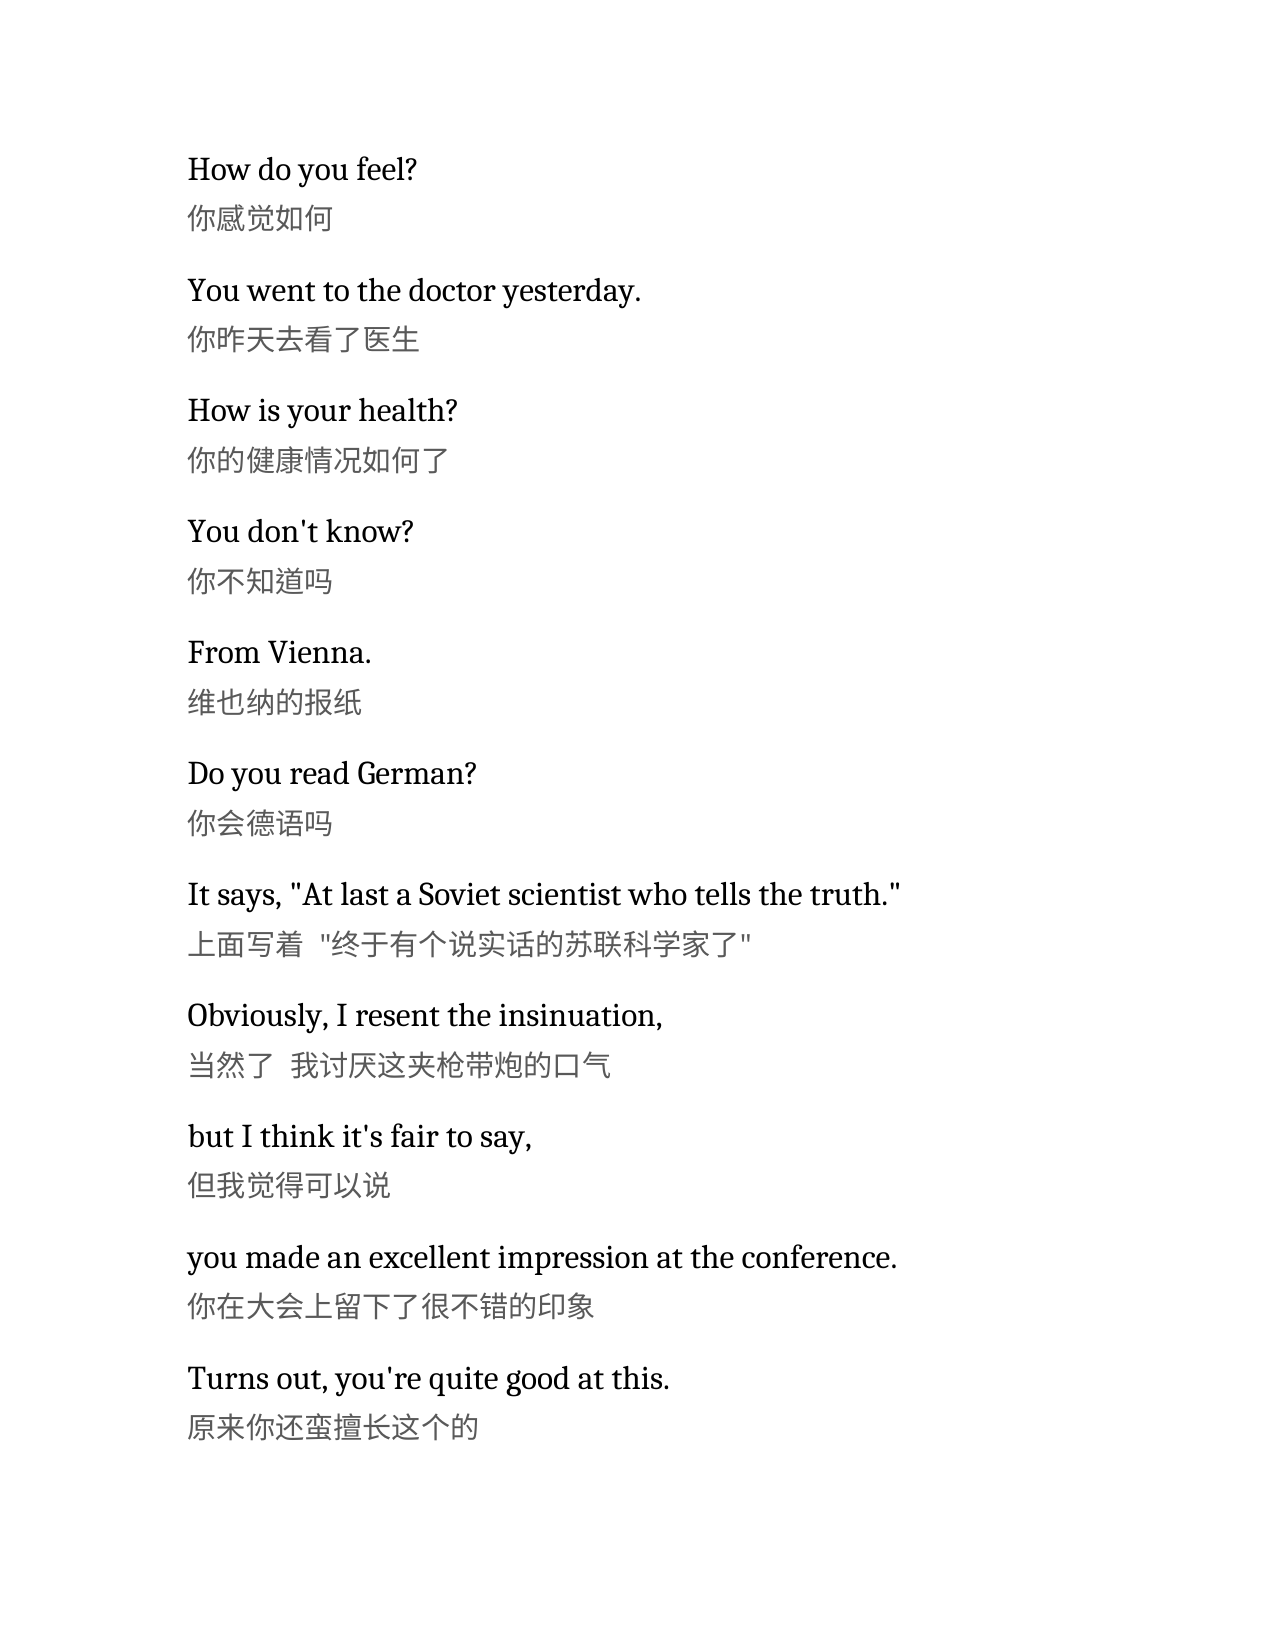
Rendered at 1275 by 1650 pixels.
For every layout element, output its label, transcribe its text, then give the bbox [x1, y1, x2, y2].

text 你不知道吗 [187, 561, 1087, 601]
text you made an excellent impression at the conference. [187, 1238, 1087, 1277]
text Do you read German? [187, 755, 1087, 793]
text Obviously, I resent the insinuation, [187, 997, 1087, 1035]
text 你感觉如何 [187, 198, 1087, 238]
text 你在大会上留下了很不错的印象 [187, 1287, 1087, 1326]
text It says, "At last a Soviet scientist who tells the truth." [187, 876, 1087, 914]
text 你会德语吗 [187, 803, 1087, 843]
text 但我觉得可以说 [187, 1166, 1087, 1205]
text From Vienna. [187, 634, 1087, 672]
text 你的健康情况如何了 [187, 440, 1087, 480]
text You went to the doctor yesterday. [187, 271, 1087, 309]
text 上面写着 "终于有个说实话的苏联科学家了" [187, 924, 1087, 963]
text 维也纳的报纸 [187, 682, 1087, 722]
text 当然了 我讨厌这夹枪带炮的口气 [187, 1045, 1087, 1084]
text You don't know? [187, 513, 1087, 551]
text How do you feel? [187, 150, 1087, 188]
text 你昨天去看了医生 [187, 319, 1087, 359]
text Turns out, you're quite good at this. [187, 1359, 1087, 1398]
text but I think it's fair to say, [187, 1117, 1087, 1156]
text 原来你还蛮擅长这个的 [187, 1408, 1087, 1447]
text How is your health? [187, 392, 1087, 430]
